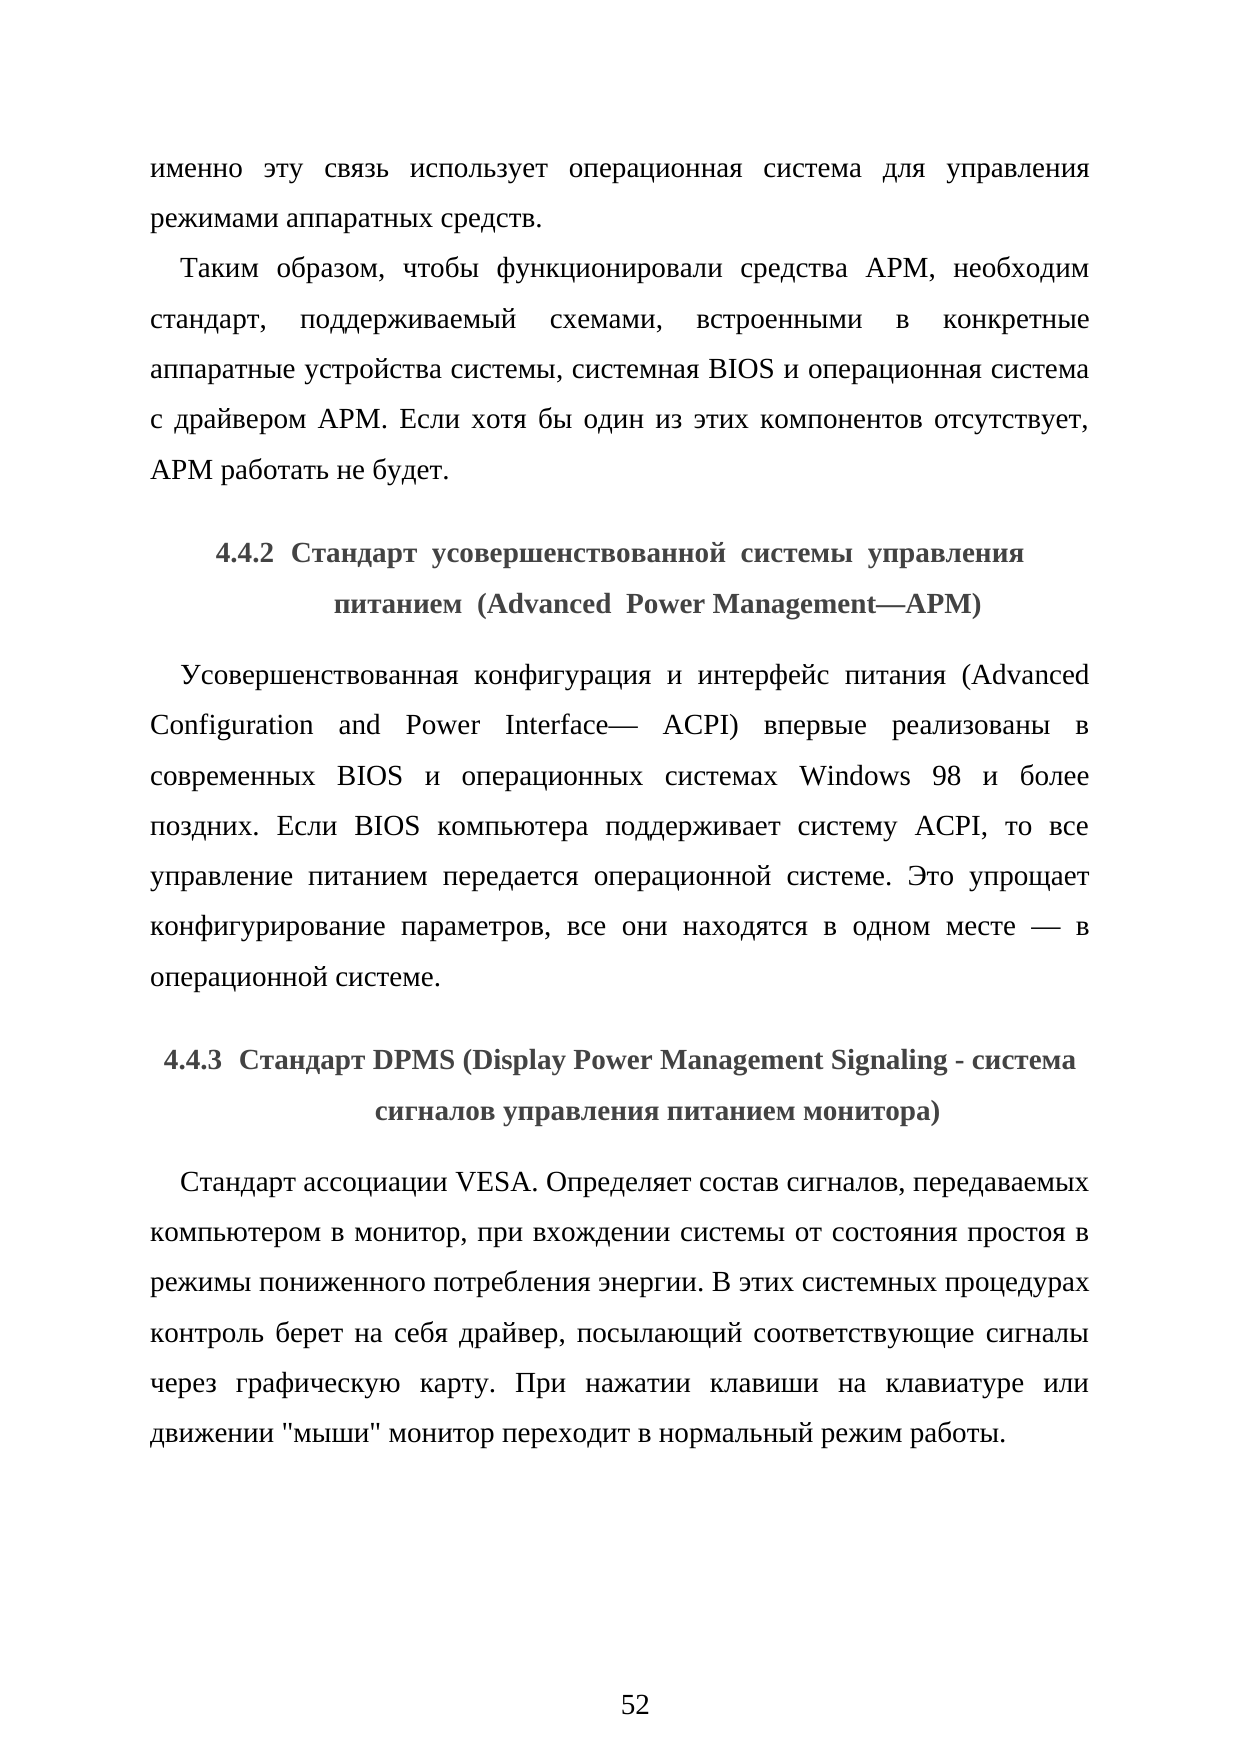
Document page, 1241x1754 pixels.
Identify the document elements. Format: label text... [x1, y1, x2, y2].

text Стандарт ассоциации VESA. Определяет состав сигналов, передаваемых компьютером в монитор, при вхождении системы от состояния простоя в режимы пониженного потребления энергии. В этих системных процедурах контроль берет на себя драйвер, посылающий соответствующие сигналы через графическую карту. При нажатии клавиши на клавиатуре или движении "мыши" монитор переходит в нормальный режим работы. [150, 1164, 1090, 1449]
text Таким образом, чтобы функционировали средства APM, необходим стандарт, поддерживаемый схемами, встроенными в конкретные аппаратные устройства системы, системная BIOS и операционная система с драйвером APM. Если хотя бы один из этих компонентов отсутствует, APM работать не будет. [150, 251, 1090, 485]
subtitle Стандарт усовершенствованной системы управления питанием (Advanced Power Management—APM) [150, 536, 1090, 619]
subtitle Стандарт DPMS (Display Power Management Signaling - система сигналов управления питанием монитора) [150, 1042, 1090, 1126]
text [150, 150, 1090, 234]
text Усовершенствованная конфигурация и интерфейс питания (Advanced Configuration and Power Interface— ACPI) впервые реализованы в современных BIOS и операционных системах Windows 98 и более поздних. Если BIOS компьютера поддерживает систему ACPI, то все управление питанием передается операционной системе. Это упрощает конфигурирование параметров, все они находятся в одном месте — в операционной системе. [150, 657, 1090, 992]
